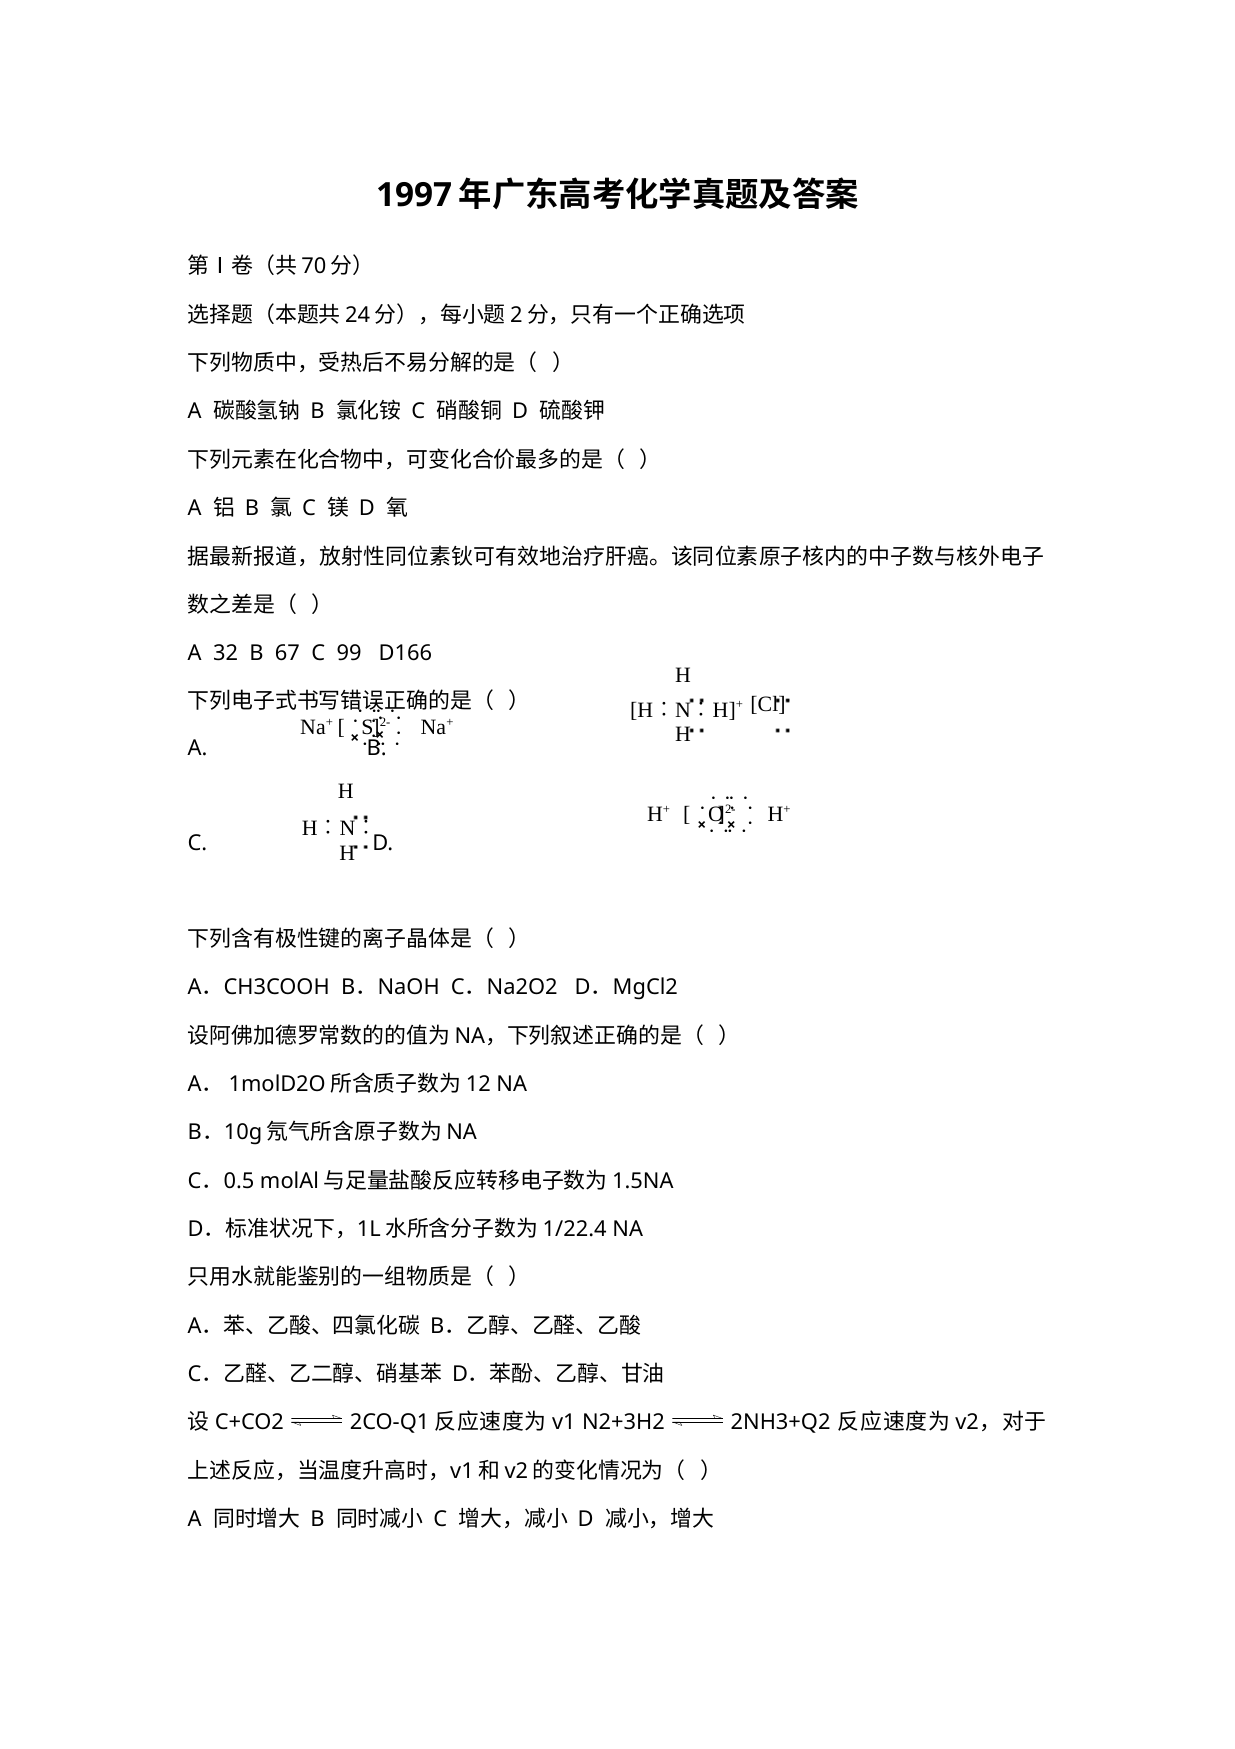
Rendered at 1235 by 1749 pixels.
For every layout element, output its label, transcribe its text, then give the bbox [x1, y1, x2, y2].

text 1997年广东高考化学真题及答案 [187, 159, 1047, 224]
text D．标准状况下，1L水所含分子数为1/22.4 NA [187, 1211, 1047, 1243]
text 第Ⅰ卷（共70分） [187, 248, 1047, 281]
text A．苯、乙酸、四氯化碳 B．乙醇、乙醛、乙酸 [187, 1307, 1047, 1340]
picture [773, 694, 793, 706]
text A 32 B 67 C 99 D166 [187, 635, 1047, 668]
picture [687, 694, 707, 706]
text C．乙醛、乙二醇、硝基苯 D．苯酚、乙醇、甘油 [187, 1356, 1047, 1388]
text 下列物质中，受热后不易分解的是（ ） [187, 345, 1047, 377]
text 选择题（本题共24分），每小题2分，只有一个正确选项 [187, 297, 1047, 329]
text 下列电子式书写错误正确的是（ ） [187, 683, 1047, 715]
text A． 1molD2O所含质子数为12 NA [187, 1066, 1047, 1098]
picture [351, 841, 371, 852]
text C. D. [187, 826, 1047, 858]
text A 铝 B 氯 C 镁 D 氧 [187, 490, 1047, 522]
text 据最新报道，放射性同位素钬可有效地治疗肝癌。该同位素原子核内的中子数与核外电子数之差是（ ） [187, 538, 1047, 619]
text 设阿佛加德罗常数的的值为NA，下列叙述正确的是（ ） [187, 1017, 1047, 1050]
picture [687, 724, 707, 736]
text 设C+CO22CO-Q1反应速度为v1 N2+3H22NH3+Q2 反应速度为v2，对于上述反应，当温度升高时，v1和v2的变化情况为（ ） [187, 1404, 1047, 1485]
picture [773, 724, 793, 736]
text B．10g氖气所含原子数为NA [187, 1114, 1047, 1146]
picture [351, 811, 371, 823]
text A. B. [187, 731, 1047, 763]
text A 碳酸氢钠 B 氯化铵 C 硝酸铜 D 硫酸钾 [187, 393, 1047, 426]
text 下列元素在化合物中，可变化合价最多的是（ ） [187, 442, 1047, 474]
text 只用水就能鉴别的一组物质是（ ） [187, 1259, 1047, 1291]
text A．CH3COOH B．NaOH C．Na2O2 D．MgCl2 [187, 969, 1047, 1001]
text 下列含有极性键的离子晶体是（ ） [187, 921, 1047, 953]
text A 同时增大 B 同时减小 C 增大，减小 D 减小，增大 [187, 1501, 1047, 1533]
text C．0.5 molAl与足量盐酸反应转移电子数为1.5NA [187, 1162, 1047, 1195]
